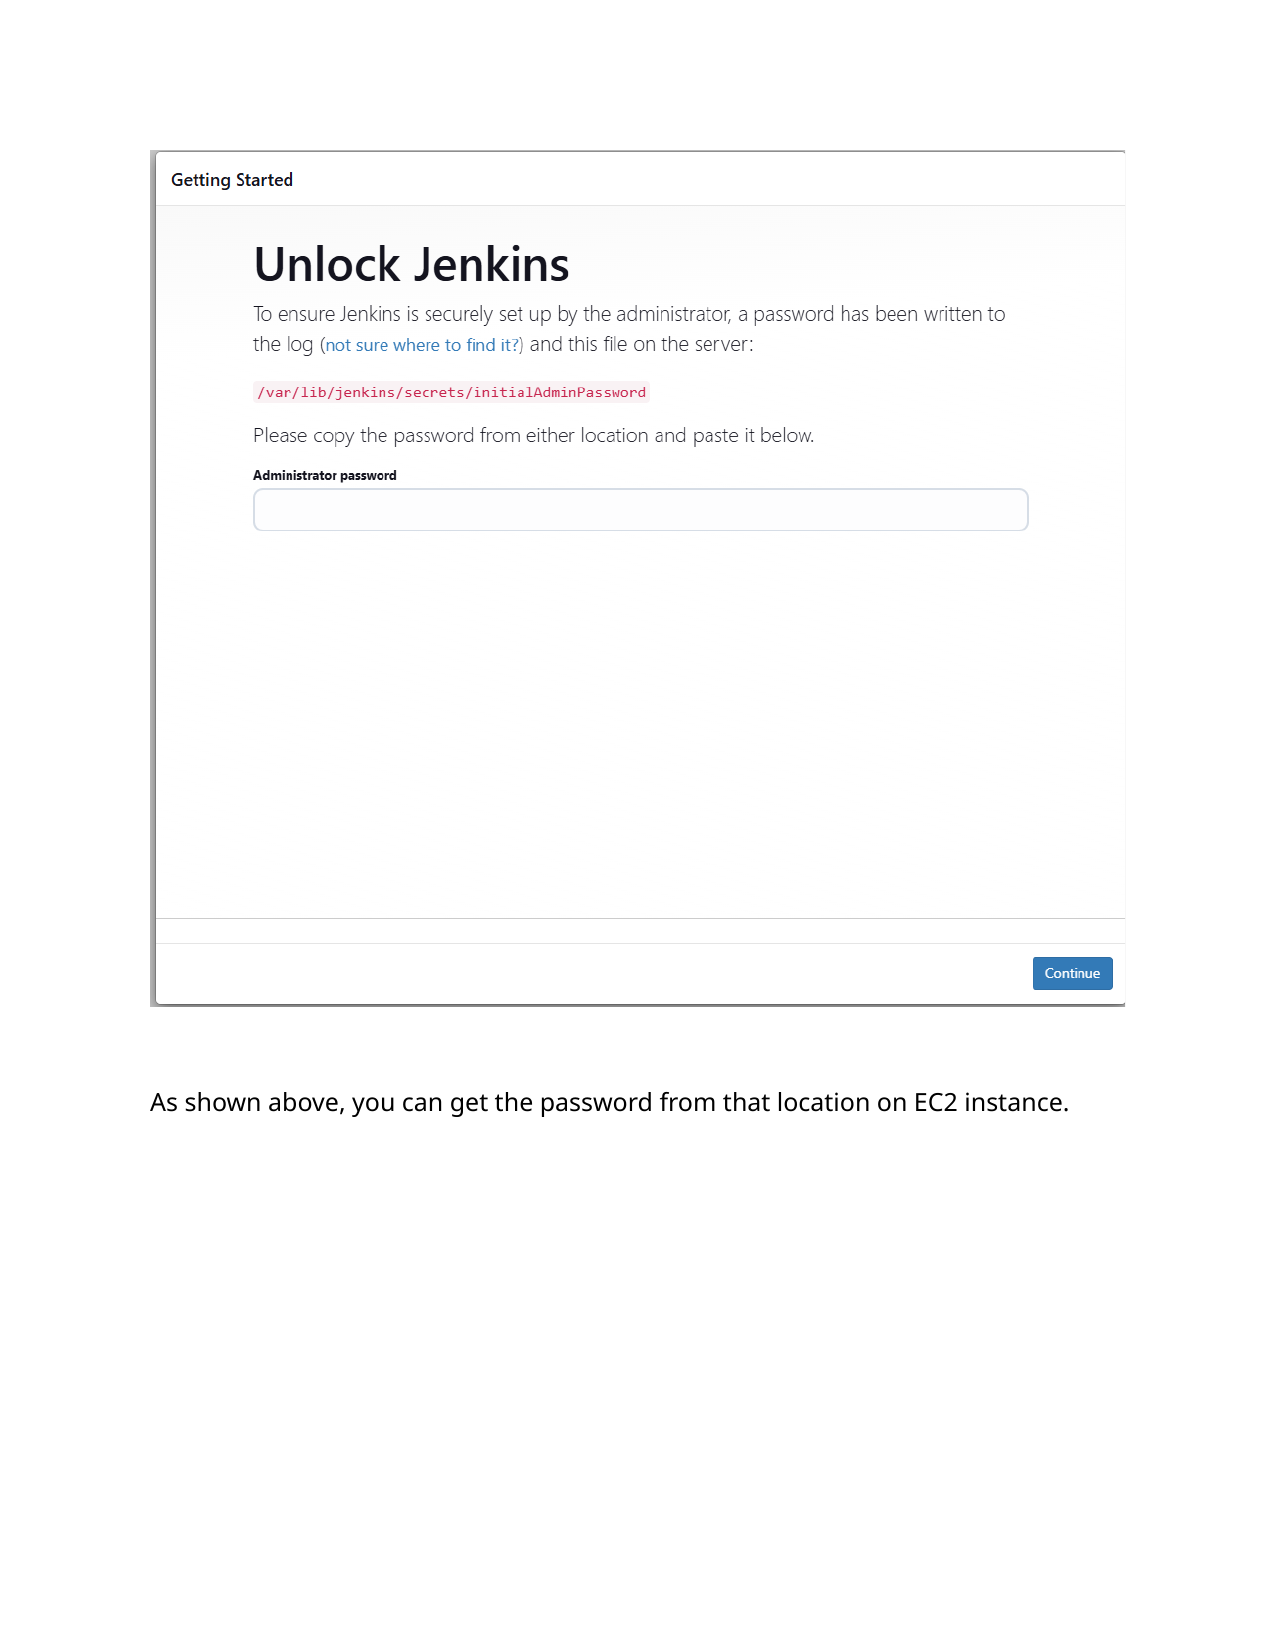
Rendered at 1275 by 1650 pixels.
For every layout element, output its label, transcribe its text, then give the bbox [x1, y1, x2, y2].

picture [150, 150, 1125, 1007]
text As shown above, you can get the password from that location on EC2 instance. [150, 1084, 1125, 1118]
